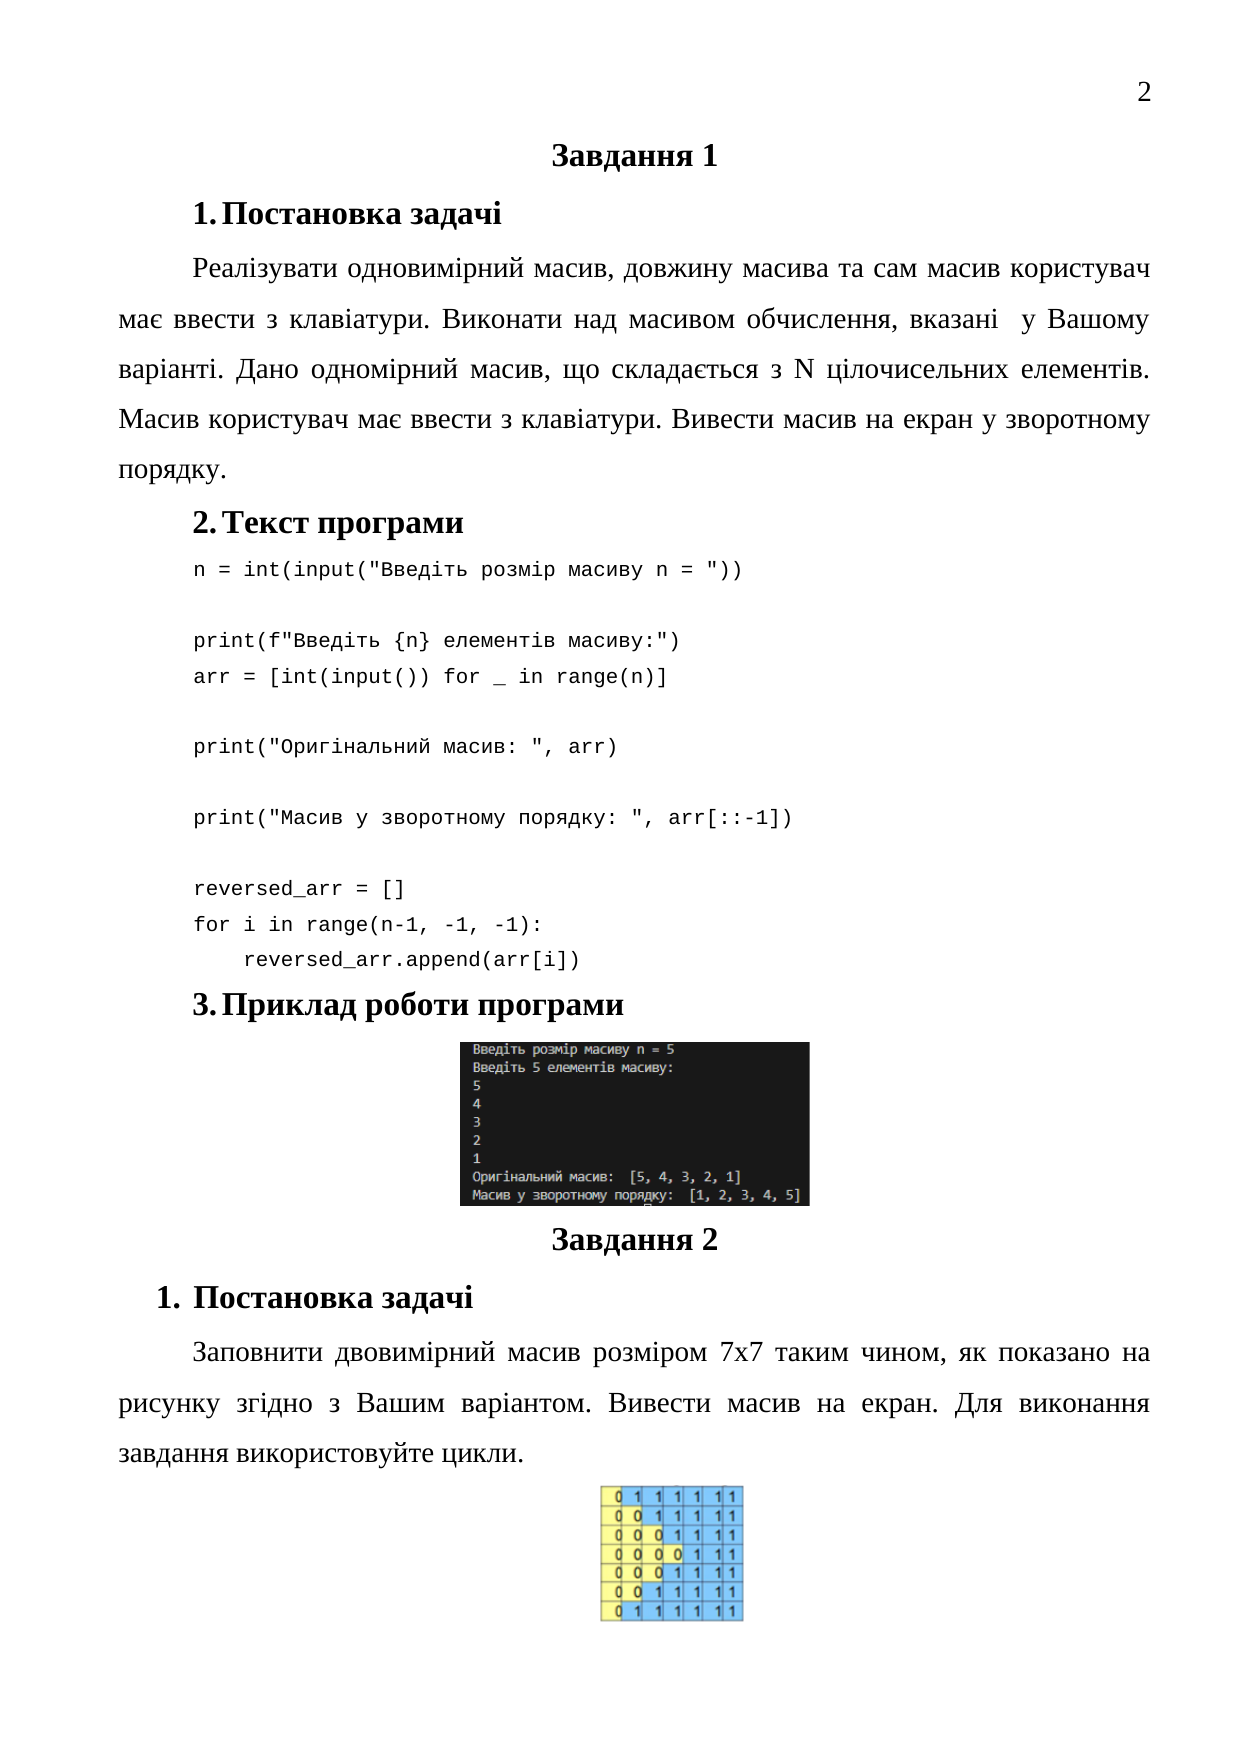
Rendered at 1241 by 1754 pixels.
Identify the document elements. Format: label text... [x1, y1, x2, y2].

list Заповнити двовимірний масив розміром 7x7 таким чином, як показано на рисунку згідно з Вашим варіантом. Вивести масив на екран. Для виконання завдання використовуйте цикли. [118, 1334, 1152, 1469]
text Завдання 2 [118, 1219, 1152, 1258]
list Текст програми [118, 502, 1152, 540]
picture [600, 1485, 744, 1622]
list Приклад роботи програми [118, 984, 1152, 1023]
list print(f"Введіть {n} елементів масиву:") [193, 630, 1152, 654]
list print("Масив у зворотному порядку: ", arr[::-1]) [193, 807, 1152, 831]
list arr = [int(input()) for _ in range(n)] [193, 666, 1152, 689]
list Реалізувати одновимірний масив, довжину масива та сам масив користувач має ввести з клавіатури. Виконати над масивом обчислення, вказані у Вашому варіанті. Дано одномірний масив, що складається з N цілочисельних елементів. Масив користувач має ввести з клавіатури. Вивести масив на екран у зворотному порядку. [118, 250, 1152, 485]
list reversed_arr = [] [193, 878, 1152, 902]
list print("Оригінальний масив: ", arr) [193, 737, 1152, 760]
list for i in range(n-1, -1, -1): [193, 914, 1152, 937]
list Постановка задачі [156, 1277, 1152, 1315]
list reversed_arr.append(arr[i]) [193, 949, 1152, 973]
text Завдання 1 [118, 135, 1152, 174]
picture [460, 1042, 810, 1206]
list Постановка задачі [118, 193, 1152, 231]
list n = int(input("Введіть розмір масиву n = ")) [193, 559, 1152, 583]
